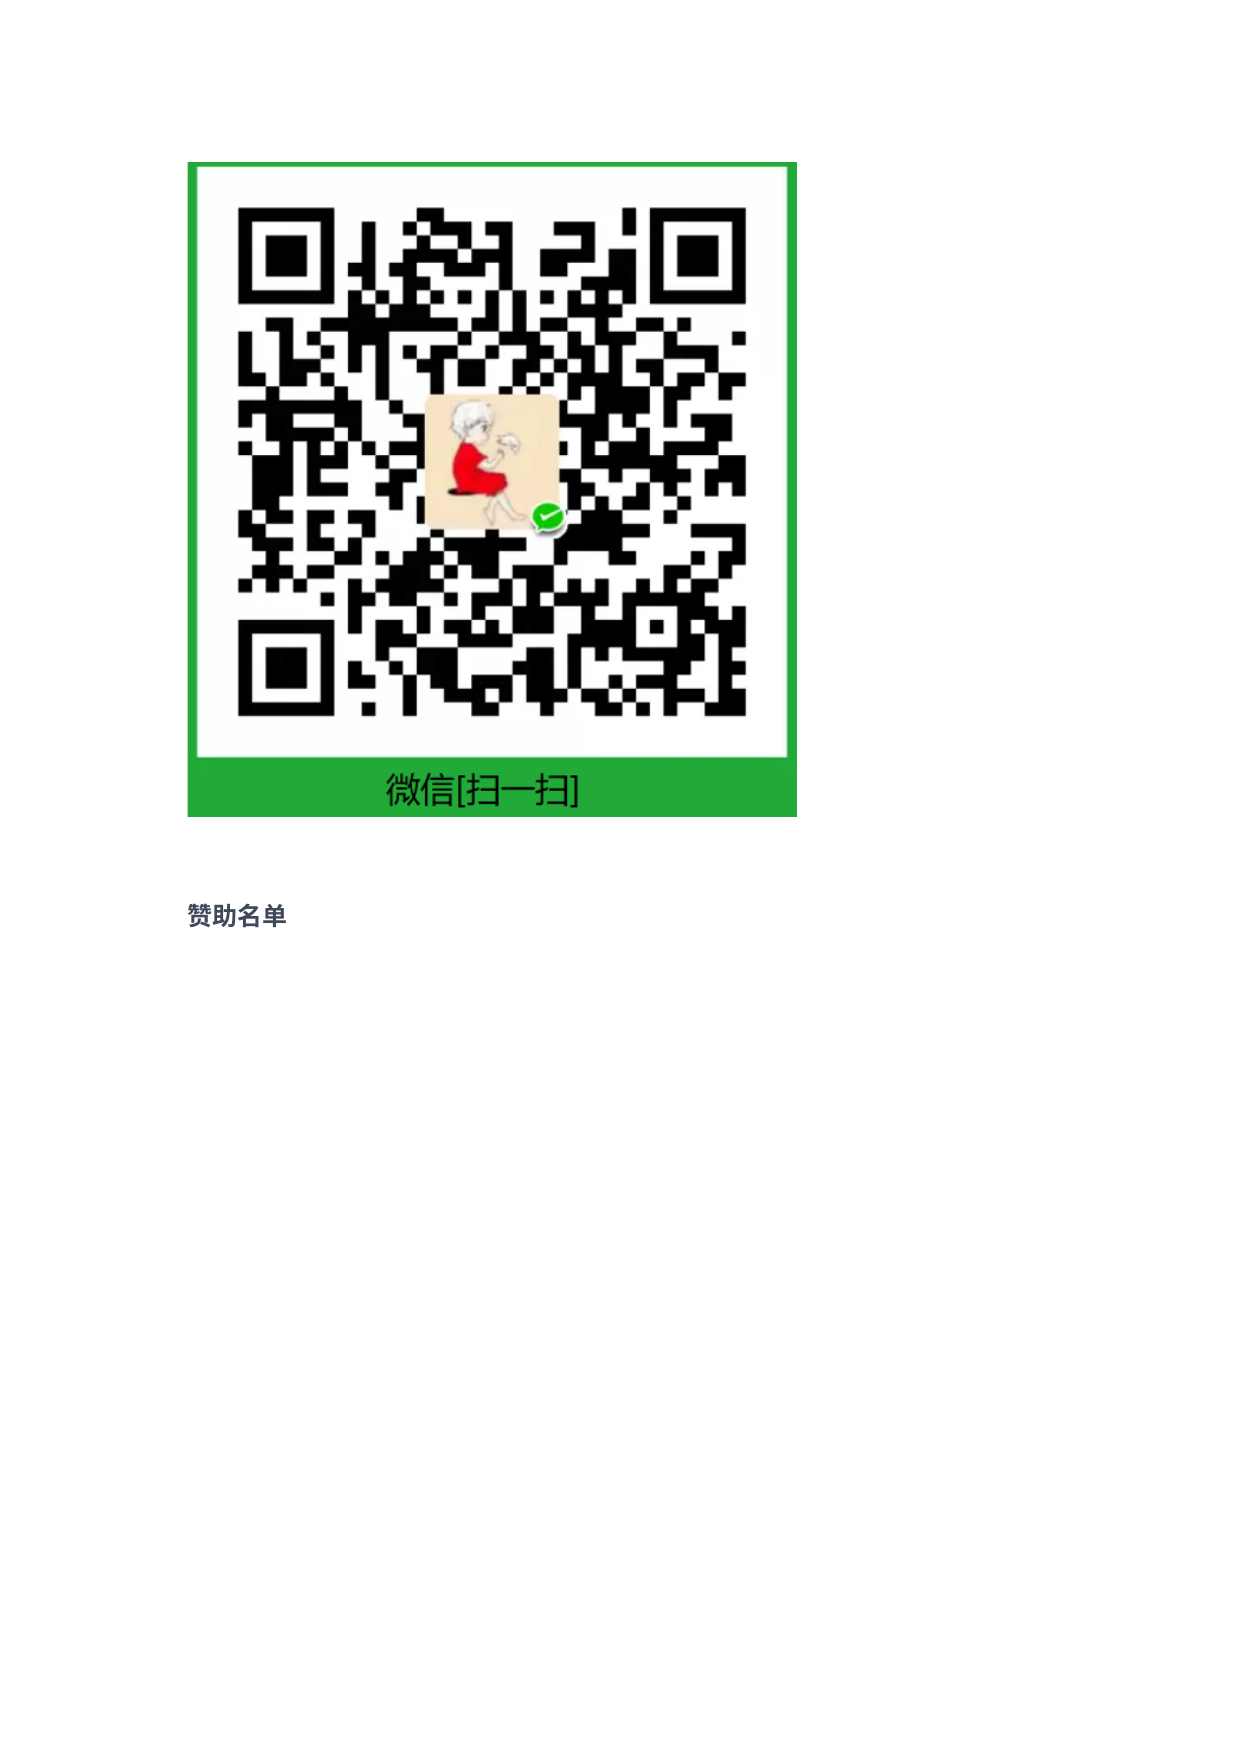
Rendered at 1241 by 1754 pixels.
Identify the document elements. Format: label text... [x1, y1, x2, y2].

subtitle 赞助名单 [187, 882, 1053, 947]
picture [187, 162, 797, 817]
